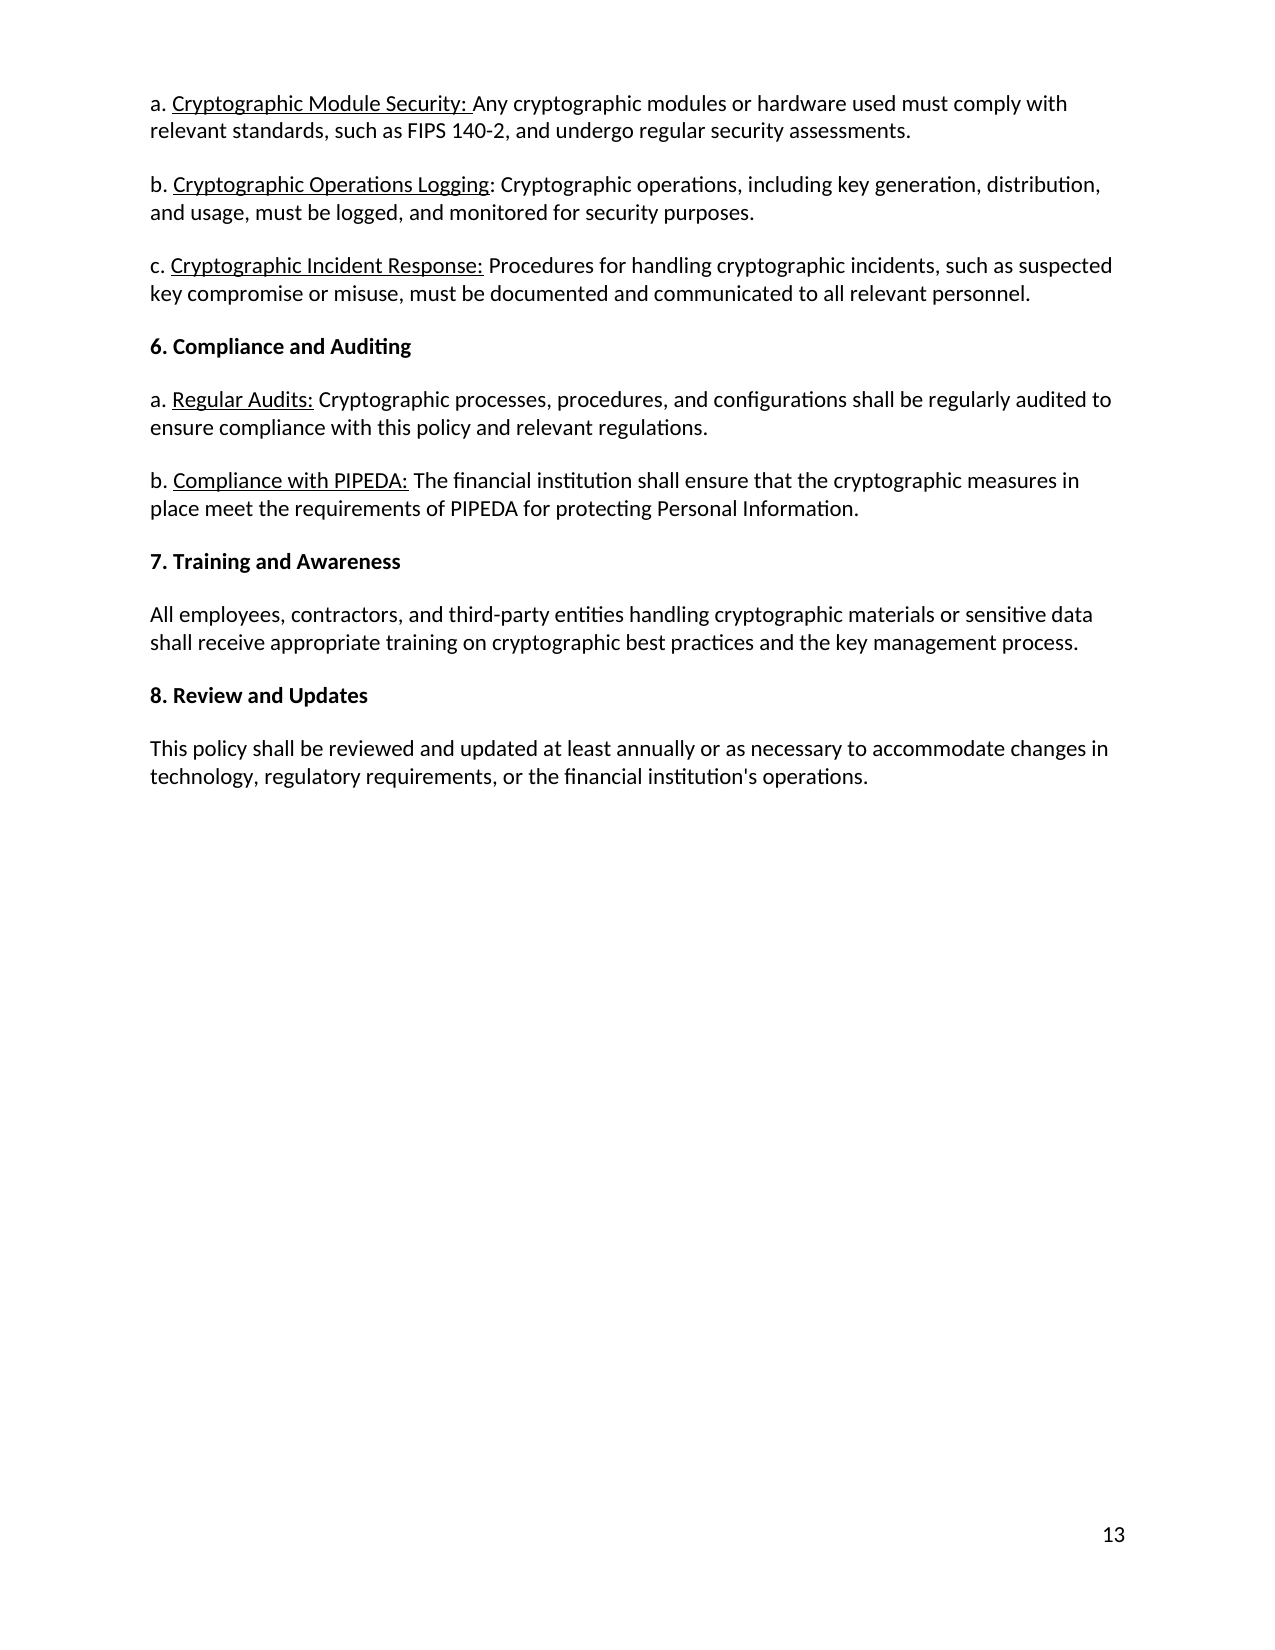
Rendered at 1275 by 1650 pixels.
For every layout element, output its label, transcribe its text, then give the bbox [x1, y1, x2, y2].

text This policy shall be reviewed and updated at least annually or as necessary to accommodate changes in technology, regulatory requirements, or the financial institution's operations. [150, 734, 1125, 790]
text 7. Training and Awareness [150, 547, 1125, 575]
text 8. Review and Updates [150, 681, 1125, 709]
text b. Cryptographic Operations Logging: Cryptographic operations, including key generation, distribution, and usage, must be logged, and monitored for security purposes. [150, 170, 1125, 226]
text 6. Compliance and Auditing [150, 332, 1125, 360]
text a. Regular Audits: Cryptographic processes, procedures, and configurations shall be regularly audited to ensure compliance with this policy and relevant regulations. [150, 385, 1125, 441]
text a. Cryptographic Module Security: Any cryptographic modules or hardware used must comply with relevant standards, such as FIPS 140-2, and undergo regular security assessments. [150, 89, 1125, 145]
text c. Cryptographic Incident Response: Procedures for handling cryptographic incidents, such as suspected key compromise or misuse, must be documented and communicated to all relevant personnel. [150, 251, 1125, 307]
text All employees, contractors, and third-party entities handling cryptographic materials or sensitive data shall receive appropriate training on cryptographic best practices and the key management process. [150, 600, 1125, 656]
text b. Compliance with PIPEDA: The financial institution shall ensure that the cryptographic measures in place meet the requirements of PIPEDA for protecting Personal Information. [150, 466, 1125, 522]
